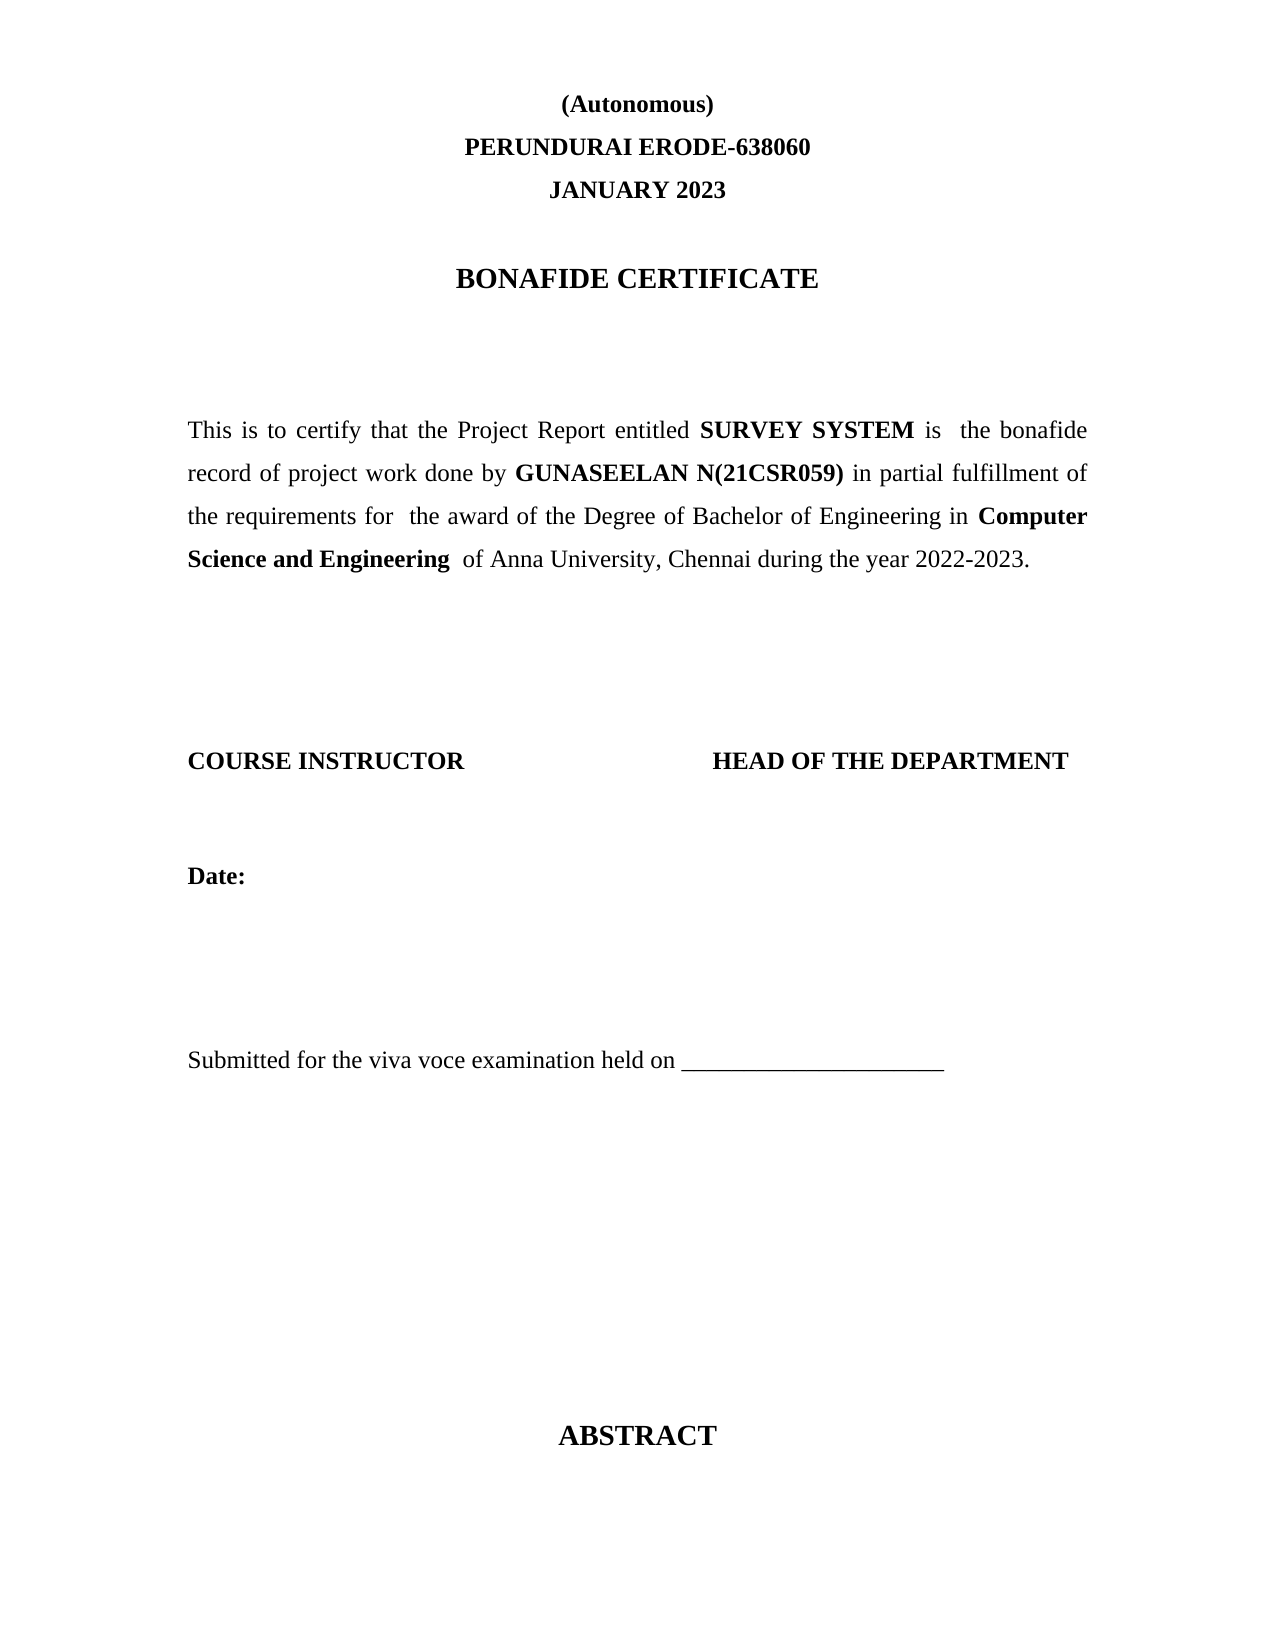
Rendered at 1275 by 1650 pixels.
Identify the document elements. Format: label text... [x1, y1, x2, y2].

text JANUARY 2023 [187, 175, 1087, 204]
text BONAFIDE CERTIFICATE [187, 261, 1087, 295]
text Date: [187, 861, 1087, 890]
text Submitted for the viva voce examination held on _____________________ [187, 1045, 1087, 1073]
text COURSE INSTRUCTOR HEAD OF THE DEPARTMENT [187, 746, 1088, 775]
text ABSTRACT [187, 1418, 1087, 1452]
text This is to certify that the Project Report entitled SURVEY SYSTEM is the bonafide record of project work done by GUNASEELAN N(21CSR059) in partial fulfillment of the requirements for the award of the Degree of Bachelor of Engineering in Computer Science and Engineering of Anna University, Chennai during the year 2022-2023. [187, 415, 1087, 573]
text (Autonomous) [187, 89, 1087, 117]
text PERUNDURAI ERODE-638060 [187, 132, 1087, 161]
